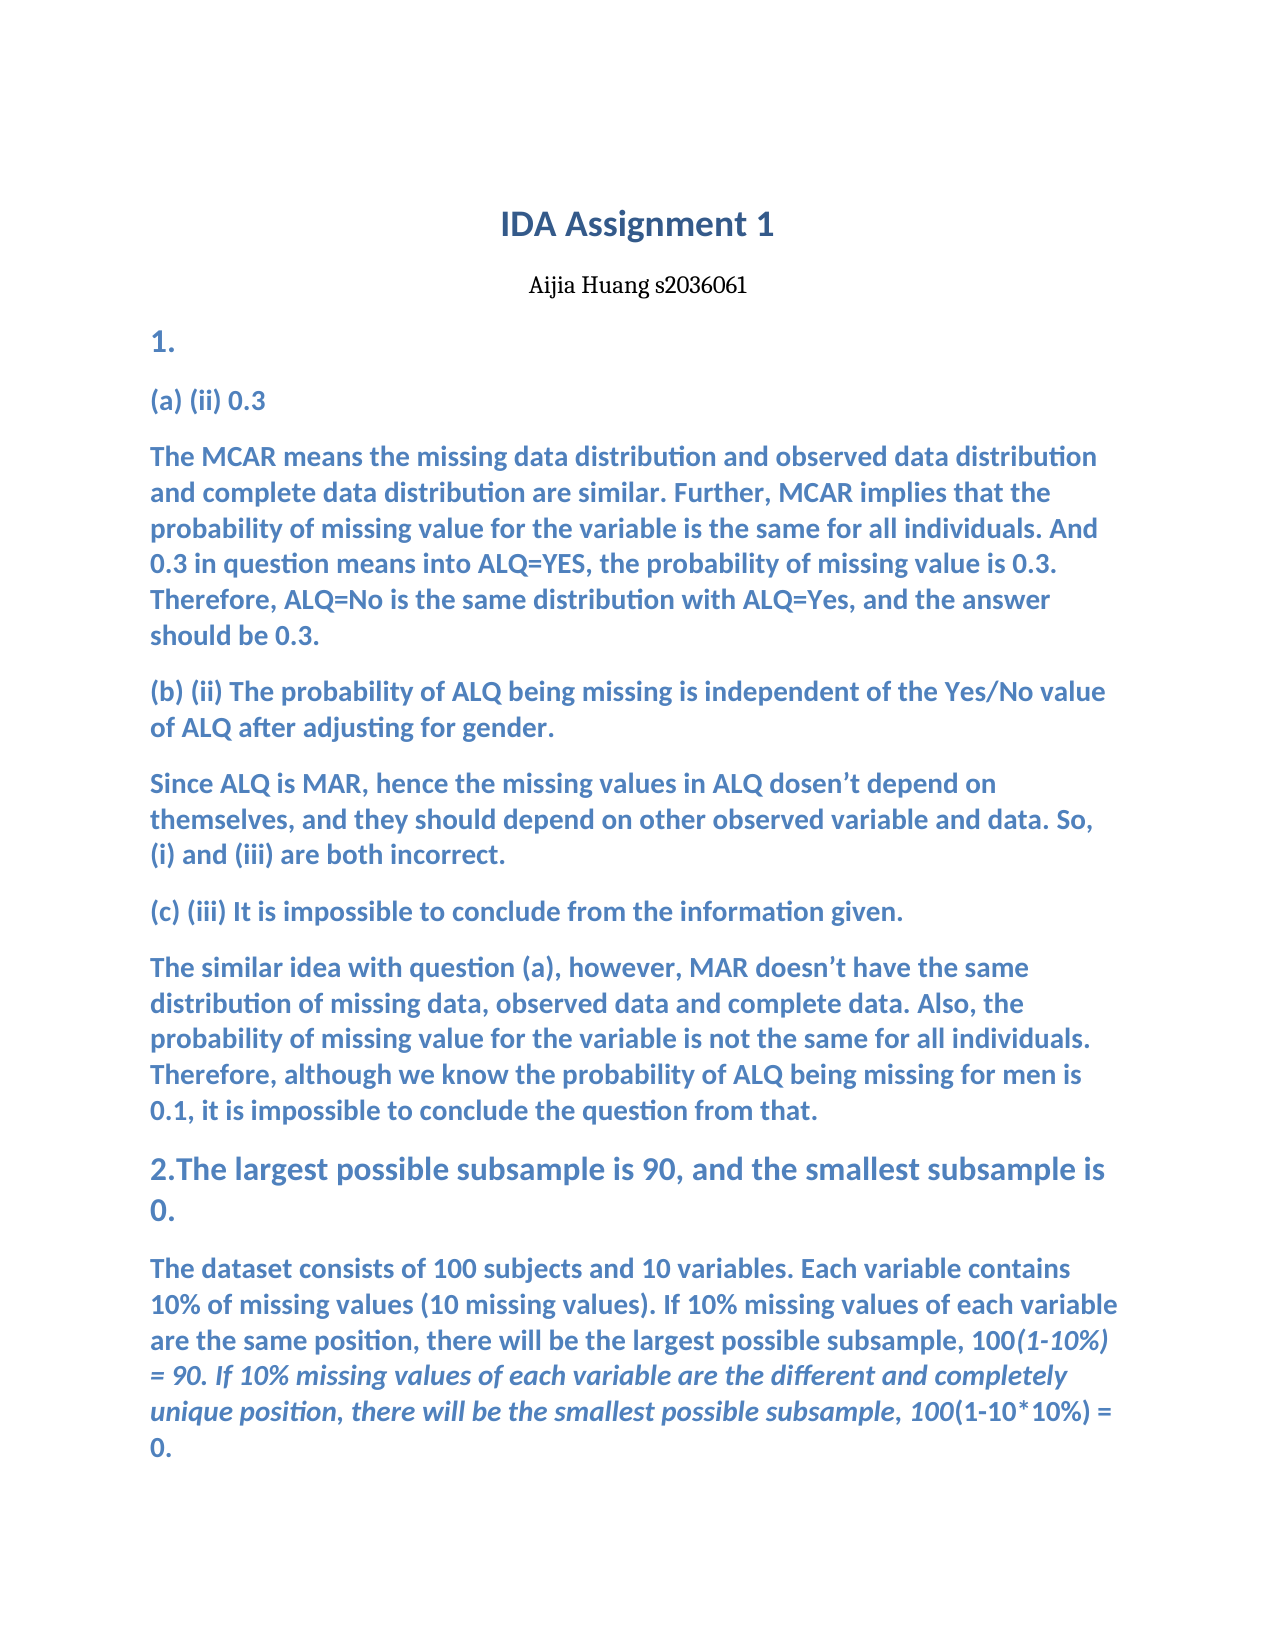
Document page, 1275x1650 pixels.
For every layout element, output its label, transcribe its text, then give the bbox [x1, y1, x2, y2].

subtitle (b) (ii) The probability of ALQ being missing is independent of the Yes/No value of ALQ after adjusting for gender. [150, 673, 1125, 744]
subtitle Since ALQ is MAR, hence the missing values in ALQ dosen’t depend on themselves, and they should depend on other observed variable and data. So, (i) and (iii) are both incorrect. [150, 765, 1125, 872]
subtitle The dataset consists of 100 subjects and 10 variables. Each variable contains 10% of missing values (10 missing values). If 10% missing values of each variable are the same position, there will be the largest possible subsample, 100(1-10%) = 90. If 10% missing values of each variable are the different and completely unique position, there will be the smallest possible subsample, 100(1-10*10%) = 0. [150, 1251, 1125, 1464]
subtitle (c) (iii) It is impossible to conclude from the information given. [150, 893, 1125, 928]
subtitle The similar idea with question (a), however, MAR doesn’t have the same distribution of missing data, observed data and complete data. Also, the probability of missing value for the variable is not the same for all individuals. Therefore, although we know the probability of ALQ being missing for men is 0.1, it is impossible to conclude the question from that. [150, 949, 1125, 1127]
title IDA Assignment 1 [150, 200, 1125, 246]
text Aijia Huang s2036061 [150, 271, 1125, 299]
subtitle (a) (ii) 0.3 [150, 382, 1125, 418]
subtitle 2.The largest possible subsample is 90, and the smallest subsample is 0. [150, 1148, 1125, 1230]
subtitle The MCAR means the missing data distribution and observed data distribution and complete data distribution are similar. Further, MCAR implies that the probability of missing value for the variable is the same for all individuals. And 0.3 in question means into ALQ=YES, the probability of missing value is 0.3. Therefore, ALQ=No is the same distribution with ALQ=Yes, and the answer should be 0.3. [150, 438, 1125, 652]
subtitle 1. [150, 320, 1125, 361]
